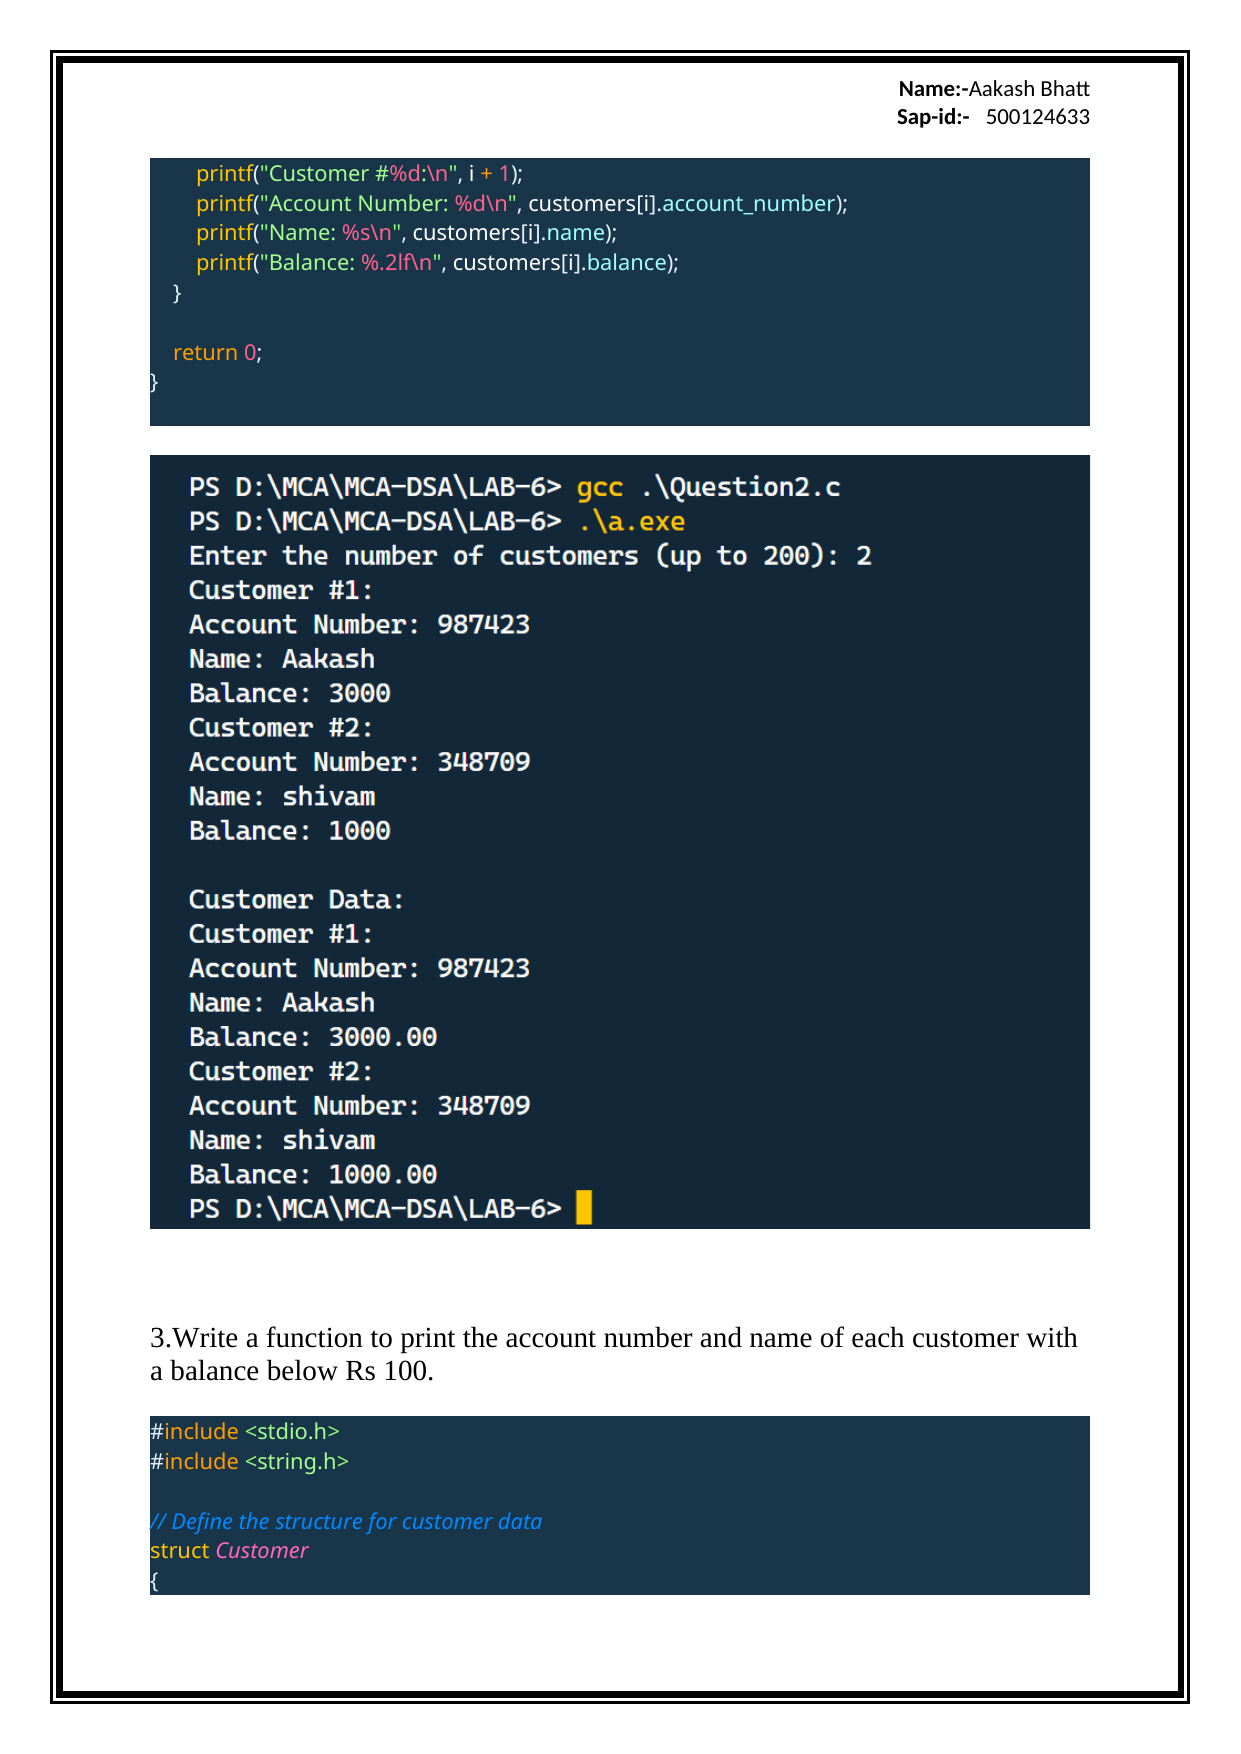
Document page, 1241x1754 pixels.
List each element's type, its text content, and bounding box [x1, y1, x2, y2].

text struct Customer [150, 1535, 1090, 1565]
text return 0; [150, 337, 1090, 366]
text // Define the structure for customer data [150, 1506, 1090, 1535]
text printf("Name: %s\n", customers[i].name); [150, 217, 1090, 247]
text } [150, 366, 1090, 396]
text } [150, 277, 1090, 307]
text printf("Balance: %.2lf\n", customers[i].balance); [150, 247, 1090, 277]
picture [150, 455, 1091, 1229]
text #include <stdio.h> [150, 1416, 1090, 1446]
text { [150, 1565, 1090, 1595]
text 3.Write a function to print the account number and name of each customer with a balance below Rs 100. [150, 1320, 1090, 1387]
text printf("Account Number: %d\n", customers[i].account_number); [150, 188, 1090, 217]
text #include <string.h> [150, 1446, 1090, 1476]
text printf("Customer #%d:\n", i + 1); [150, 158, 1090, 188]
